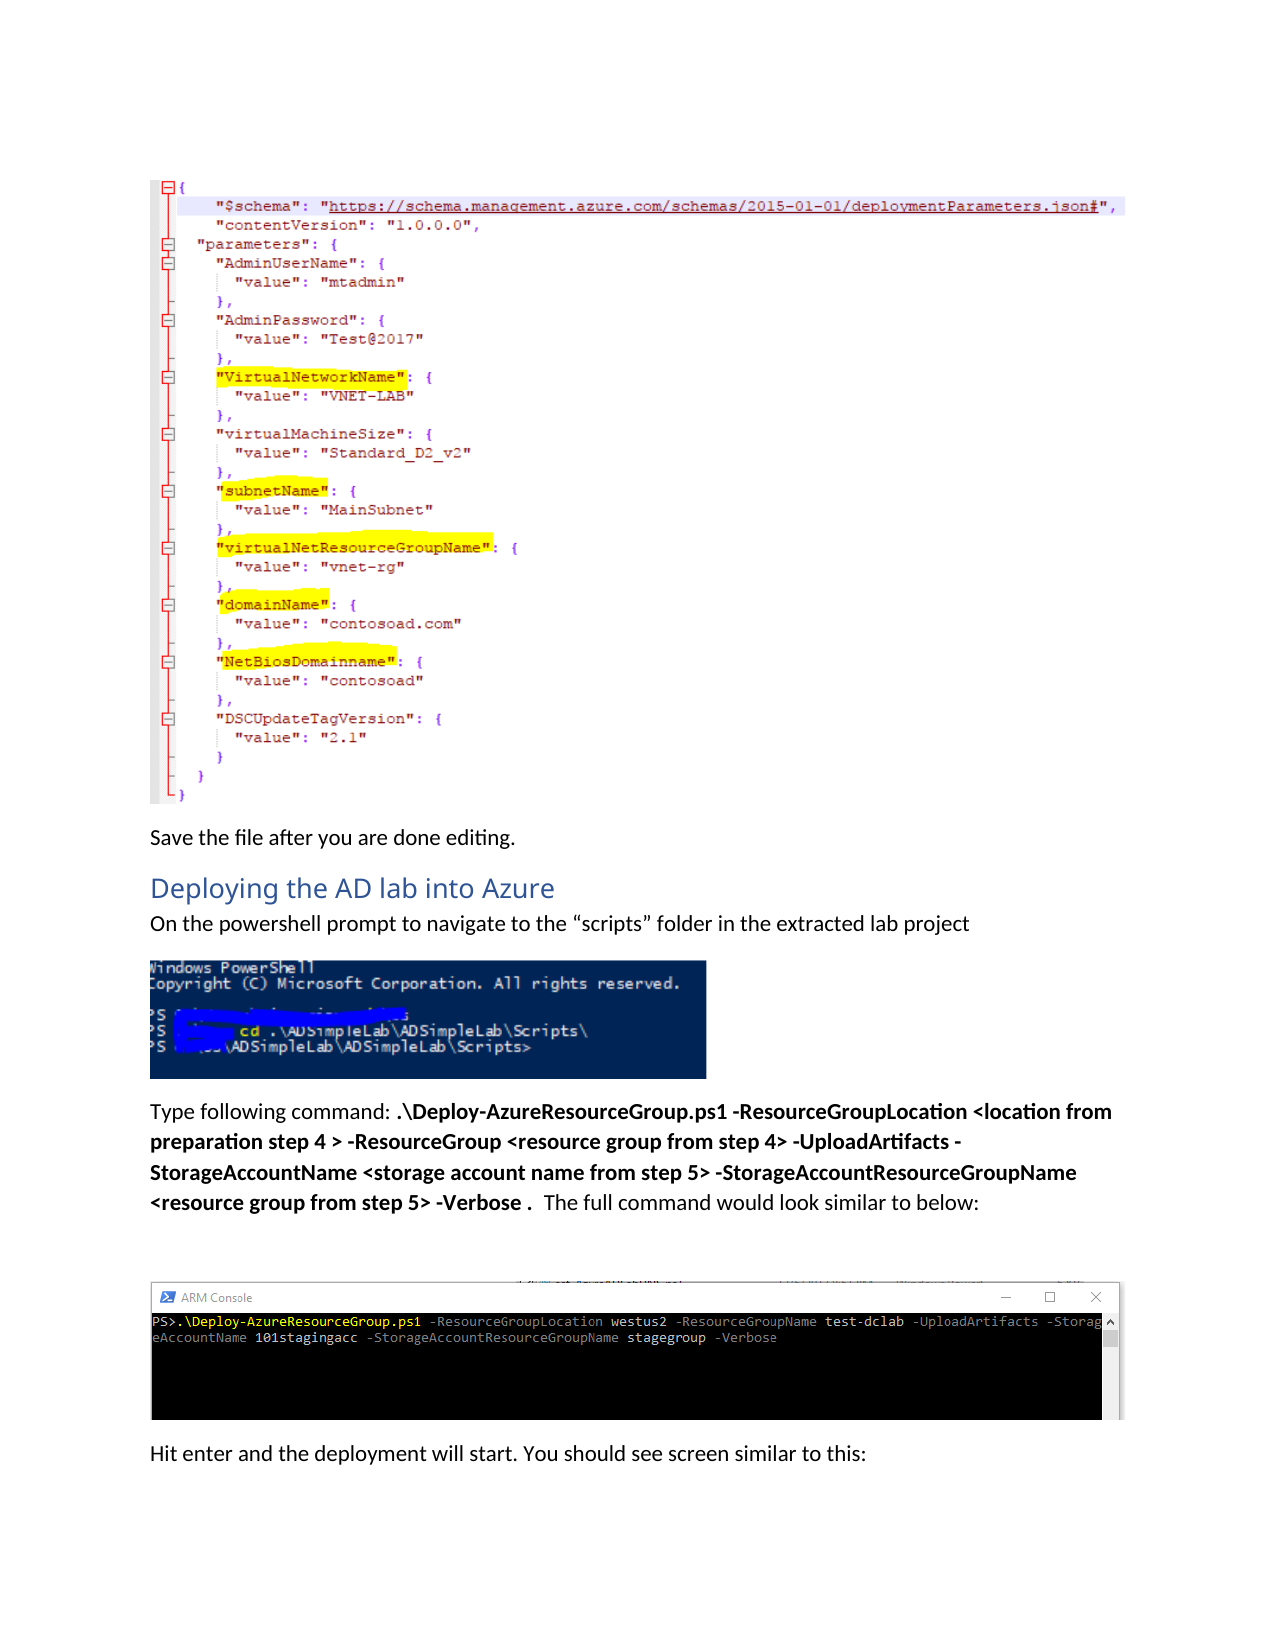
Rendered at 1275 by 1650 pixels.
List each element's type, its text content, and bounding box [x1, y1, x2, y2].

picture [150, 956, 707, 1079]
text Hit enter and the deployment will start. You should see screen similar to this: [150, 1439, 1125, 1467]
text On the powershell prompt to navigate to the “scripts” folder in the extracted lab project [150, 909, 1125, 938]
text Type following command: .\Deploy-AzureResourceGroup.ps1 -ResourceGroupLocation <location from preparation step 4 > -ResourceGroup <resource group from step 4> -UploadArtifacts -StorageAccountName <storage account name from step 5> -StorageAccountResourceGroupName <resource group from step 5> -Verbose . The full command would look similar to below: [150, 1097, 1125, 1216]
subtitle Deploying the AD lab into Azure [150, 870, 1125, 907]
text Save the file after you are done editing. [150, 823, 1125, 851]
picture [150, 1281, 1125, 1420]
picture [150, 180, 1125, 804]
